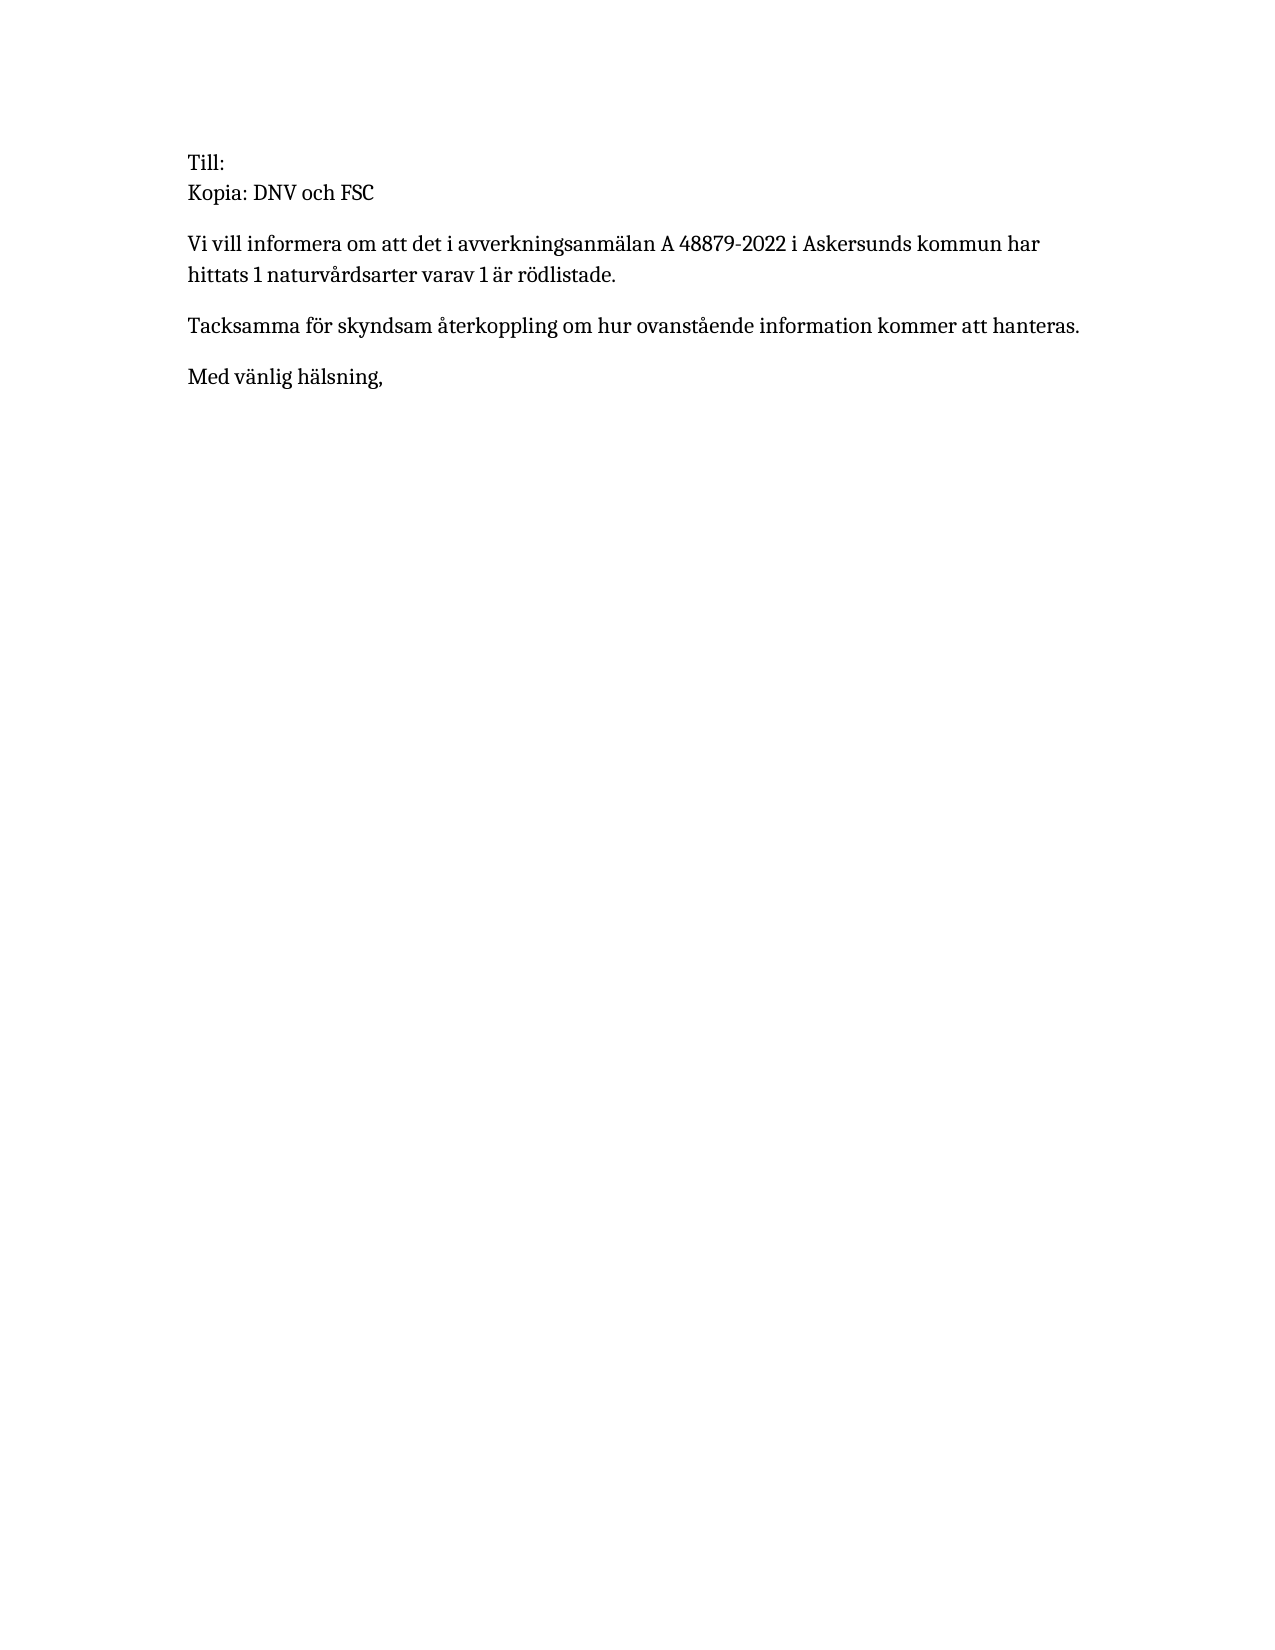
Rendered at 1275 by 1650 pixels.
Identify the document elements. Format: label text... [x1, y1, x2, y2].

text Med vänlig hälsning, [187, 363, 1087, 420]
text Till: Kopia: DNV och FSC [187, 150, 1087, 207]
text Tacksamma för skyndsam återkoppling om hur ovanstående information kommer att hanteras. [187, 312, 1087, 339]
text Vi vill informera om att det i avverkningsanmälan A 48879-2022 i Askersunds kommun har hittats 1 naturvårdsarter varav 1 är rödlistade. [187, 231, 1087, 288]
